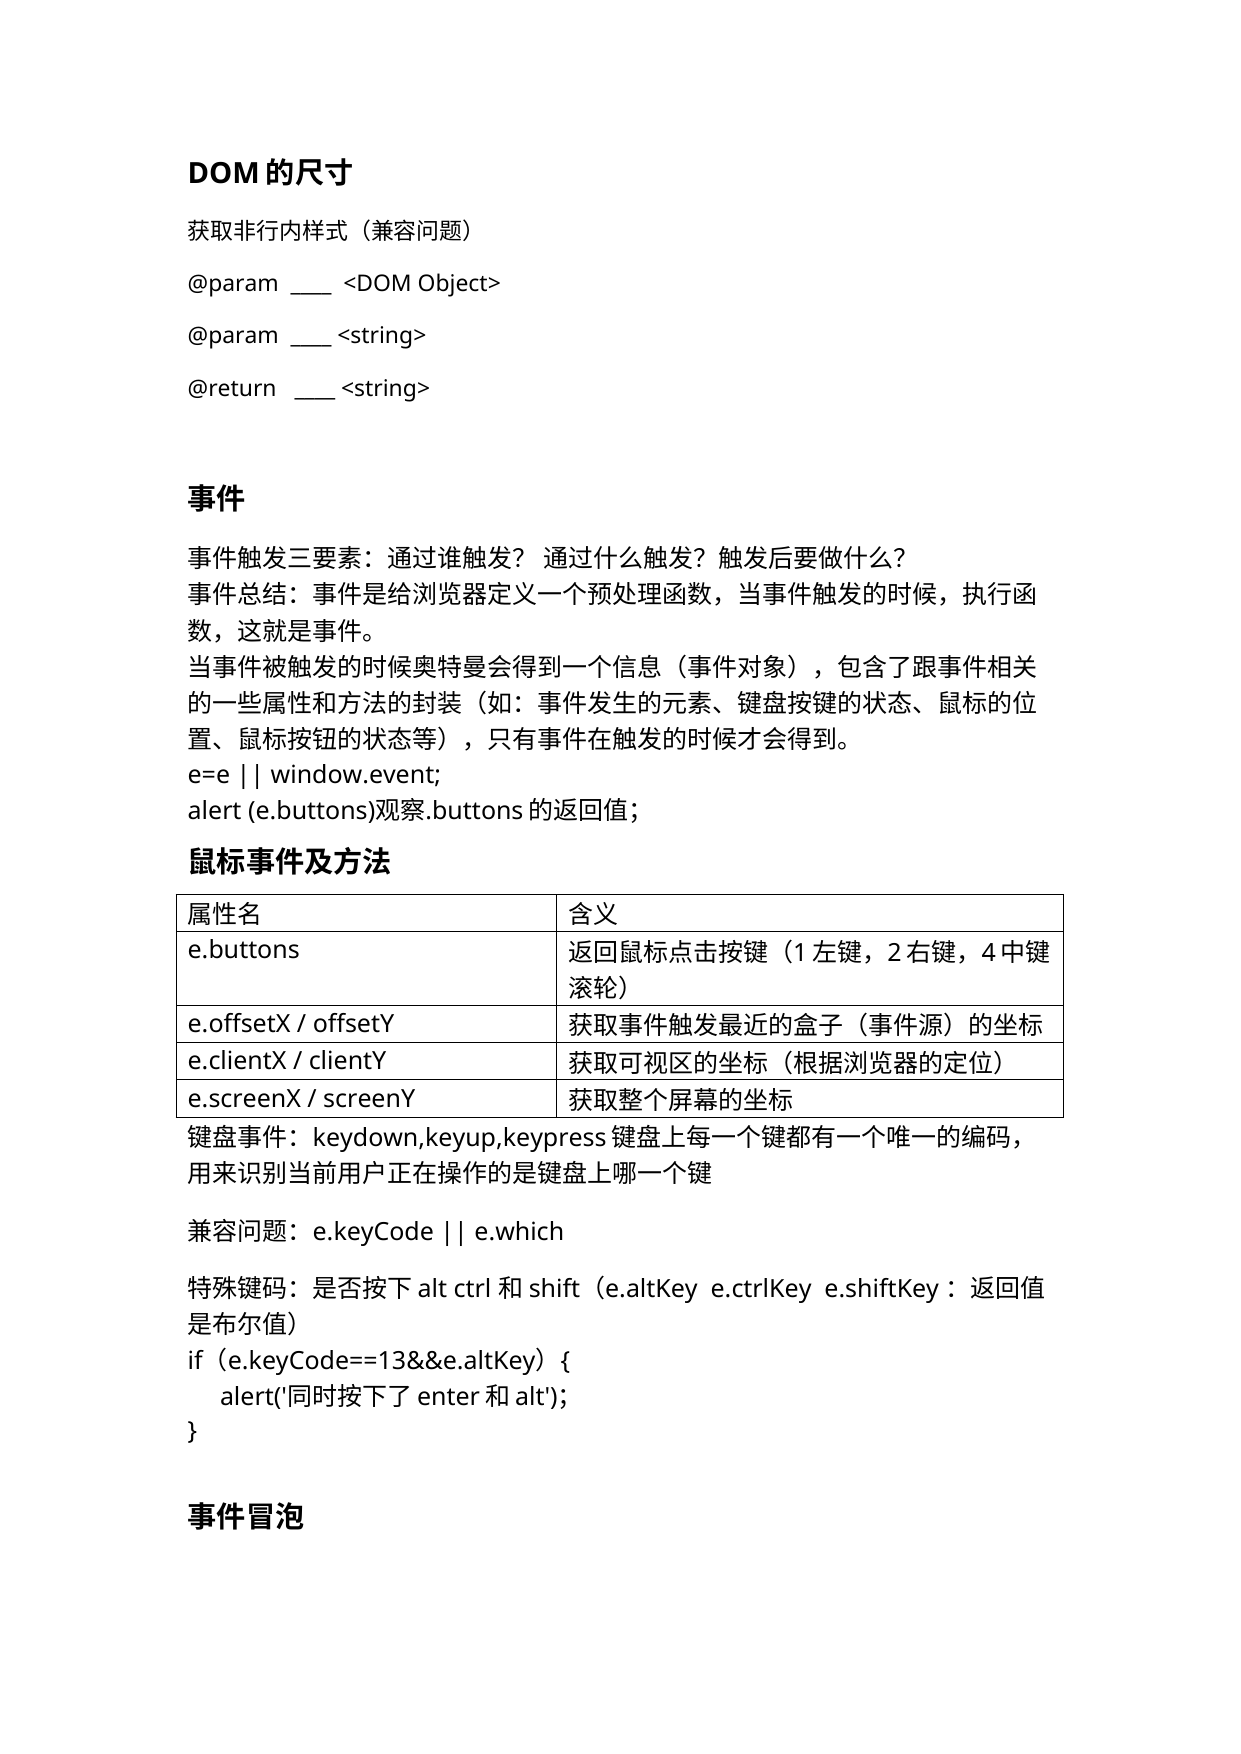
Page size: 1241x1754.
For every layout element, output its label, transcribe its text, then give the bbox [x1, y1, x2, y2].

table_cell 获取事件触发最近的盒子（事件源）的坐标 [557, 1006, 1063, 1042]
table_header 属性名 [177, 895, 556, 931]
table_cell e.screenX / screenY [177, 1080, 556, 1117]
text @return ____ <string> [187, 371, 1053, 403]
text alert('同时按下了enter和alt')； [187, 1377, 1053, 1413]
text 鼠标事件及方法 [187, 839, 1053, 881]
text 特殊键码：是否按下alt ctrl 和 shift（e.altKey e.ctrlKey e.shiftKey ：返回值是布尔值） [187, 1268, 1053, 1341]
text @param ____ <DOM Object> [187, 267, 1053, 298]
table_cell 获取整个屏幕的坐标 [557, 1080, 1063, 1117]
text 获取非行内样式（兼容问题） [187, 213, 1053, 246]
text if（e.keyCode==13&&e.altKey）{ [187, 1341, 1053, 1377]
text 当事件被触发的时候奥特曼会得到一个信息（事件对象），包含了跟事件相关的一些属性和方法的封装（如：事件发生的元素、键盘按键的状态、鼠标的位置、鼠标按钮的状态等），只有事件在触发的时候才会得到。 [187, 647, 1053, 756]
table_cell 获取可视区的坐标（根据浏览器的定位） [557, 1043, 1063, 1079]
text 键盘事件：keydown,keyup,keypress键盘上每一个键都有一个唯一的编码，用来识别当前用户正在操作的是键盘上哪一个键 [187, 1118, 1053, 1190]
table_cell e.buttons [177, 932, 556, 1005]
text e=e || window.event; [187, 756, 1053, 790]
text alert (e.buttons)观察.buttons的返回值； [187, 790, 1053, 827]
text } [187, 1413, 1053, 1447]
text 事件触发三要素：通过谁触发？ 通过什么触发？触发后要做什么？ [187, 539, 1053, 575]
text 兼容问题：e.keyCode || e.which [187, 1211, 1053, 1247]
text 事件 [187, 476, 1053, 518]
text @param ____ <string> [187, 319, 1053, 351]
text 事件总结：事件是给浏览器定义一个预处理函数，当事件触发的时候，执行函数，这就是事件。 [187, 575, 1053, 647]
table_header 含义 [557, 895, 1063, 931]
table_cell e.offsetX / offsetY [177, 1006, 556, 1042]
table_cell 返回鼠标点击按键（1左键，2右键，4中键滚轮） [557, 932, 1063, 1005]
text DOM的尺寸 [187, 150, 1053, 192]
text 事件冒泡 [187, 1494, 1053, 1536]
table_cell e.clientX / clientY [177, 1043, 556, 1079]
